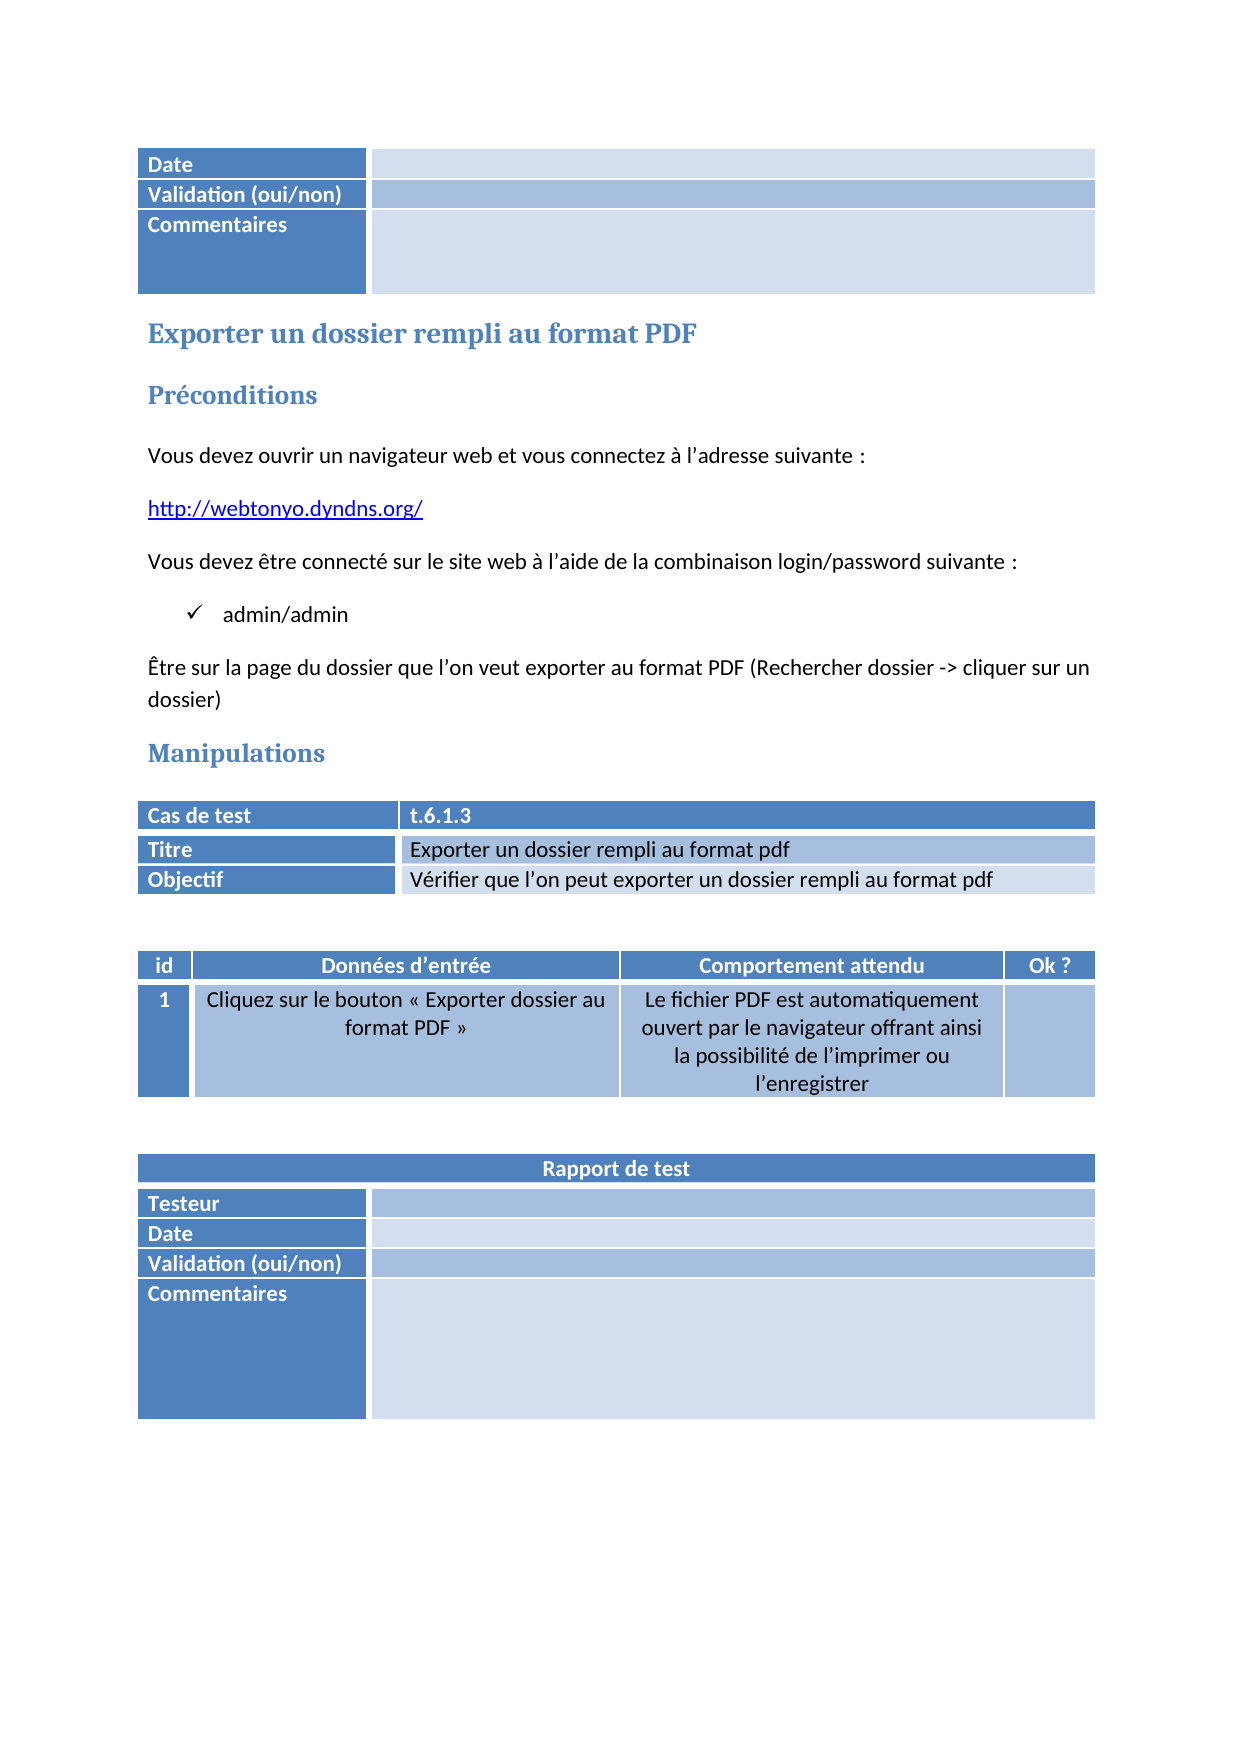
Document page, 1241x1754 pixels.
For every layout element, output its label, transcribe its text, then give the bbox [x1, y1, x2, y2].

table_cell [372, 149, 1095, 178]
table_cell [372, 210, 1095, 294]
text Être sur la page du dossier que l’on veut exporter au format PDF (Rechercher dossier -> cliquer sur un dossier) [148, 653, 1093, 713]
subtitle Manipulations [148, 738, 1093, 769]
table_cell [372, 1279, 1095, 1419]
table_cell 1 [138, 985, 189, 1097]
table_cell Objectif [138, 866, 395, 894]
table_cell Exporter un dossier rempli au format pdf [402, 836, 1095, 863]
table_cell [372, 1249, 1095, 1277]
table_cell Date [138, 1219, 366, 1247]
table_header t.6.1.3 [400, 801, 1095, 829]
table_cell Commentaires [138, 210, 366, 294]
table_cell Date [138, 148, 366, 178]
table_header Données d’entrée [193, 951, 619, 979]
table_cell Commentaires [138, 1279, 366, 1419]
table_cell [1005, 985, 1095, 1097]
table_cell [372, 1189, 1095, 1217]
table_cell Validation (oui/non) [138, 1249, 366, 1277]
table_header Comportement attendu [621, 951, 1003, 979]
table_header Ok ? [1005, 951, 1095, 979]
table_header Cas de test [138, 801, 398, 829]
subtitle Exporter un dossier rempli au format PDF [148, 317, 1093, 350]
table_cell Titre [138, 836, 395, 863]
table_cell [372, 180, 1095, 208]
table_cell Vérifier que l’on peut exporter un dossier rempli au format pdf [402, 866, 1095, 894]
table_cell Cliquez sur le bouton « Exporter dossier au format PDF » [195, 985, 619, 1097]
table_cell Le fichier PDF est automatiquement ouvert par le navigateur offrant ainsi la possibilité de l’imprimer ou l’enregistrer [621, 985, 1003, 1097]
table_cell [372, 1219, 1095, 1247]
table_header id [138, 951, 191, 979]
text Vous devez être connecté sur le site web à l’aide de la combinaison login/password suivante : [148, 547, 1093, 575]
subtitle Préconditions [148, 380, 1093, 412]
table_cell Validation (oui/non) [138, 180, 366, 208]
text http://webtonyo.dyndns.org/ [148, 494, 1093, 522]
text Vous devez ouvrir un navigateur web et vous connectez à l’adresse suivante : [148, 441, 1093, 469]
table_header Rapport de test [138, 1154, 1095, 1182]
list admin/admin [185, 600, 1093, 628]
table_cell Testeur [138, 1189, 366, 1217]
